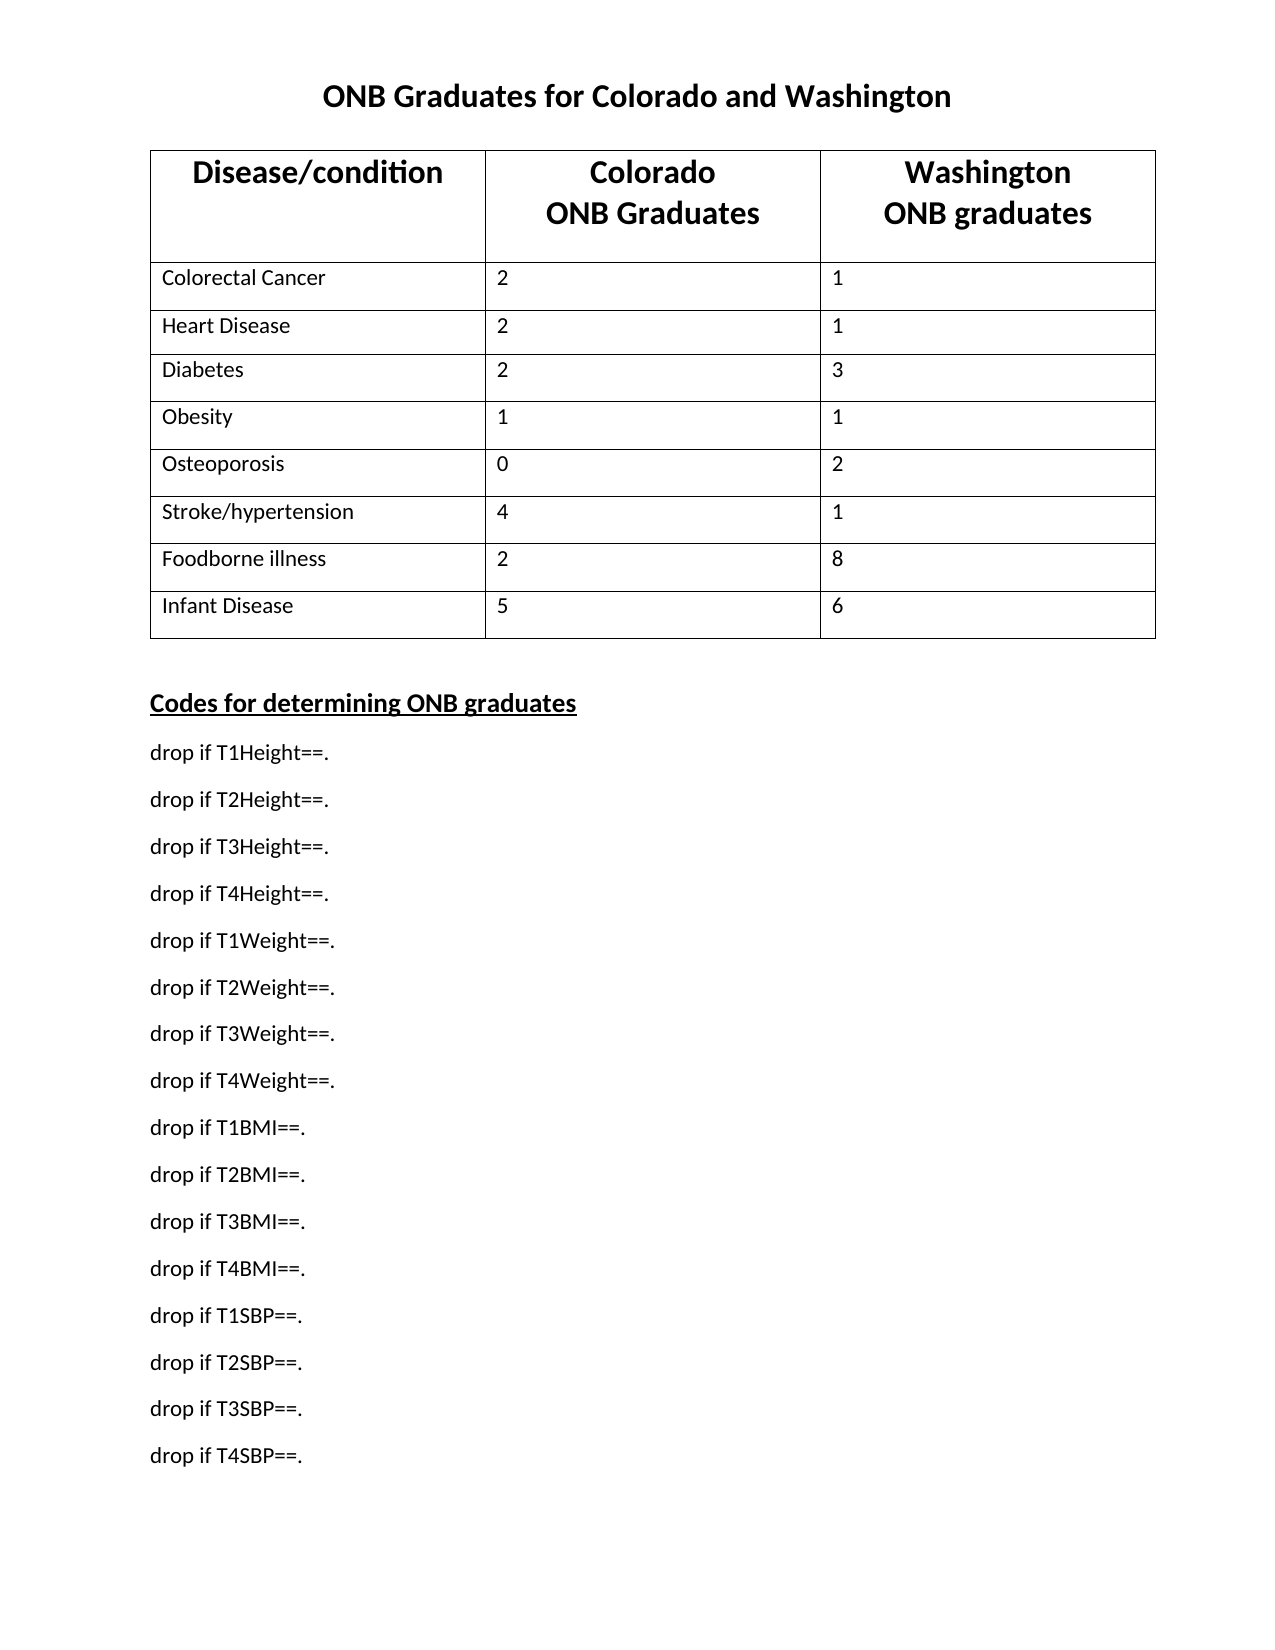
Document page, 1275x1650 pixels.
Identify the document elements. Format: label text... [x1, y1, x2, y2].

table_cell Heart Disease [151, 311, 485, 354]
table_cell 2 [486, 544, 820, 591]
table_cell Diabetes [151, 355, 485, 401]
table_cell 1 [821, 497, 1155, 543]
table_cell 4 [486, 497, 820, 543]
text drop if T4SBP==. [150, 1441, 1125, 1469]
table_cell 2 [486, 311, 820, 354]
table_header Colorado ONB Graduates [486, 151, 820, 262]
text drop if T1Weight==. [150, 926, 1125, 954]
table_cell Colorectal Cancer [151, 263, 485, 310]
text drop if T3SBP==. [150, 1394, 1125, 1422]
table_cell 3 [821, 355, 1155, 401]
table_cell 6 [821, 592, 1155, 638]
text drop if T3Height==. [150, 832, 1125, 860]
table_cell 1 [486, 402, 820, 448]
table_cell 2 [821, 450, 1155, 496]
table_cell 1 [821, 263, 1155, 310]
text drop if T2SBP==. [150, 1348, 1125, 1376]
text drop if T1Height==. [150, 738, 1125, 766]
table_header Disease/condition [151, 151, 485, 262]
table_header Washington ONB graduates [821, 151, 1155, 262]
text drop if T4BMI==. [150, 1254, 1125, 1282]
table_cell 2 [486, 355, 820, 401]
text drop if T4Weight==. [150, 1066, 1125, 1094]
table_cell Osteoporosis [151, 450, 485, 496]
table_cell 5 [486, 592, 820, 638]
table_cell Infant Disease [151, 592, 485, 638]
table_cell 1 [821, 402, 1155, 448]
text Codes for determining ONB graduates [150, 686, 1125, 719]
table_cell Stroke/hypertension [151, 497, 485, 543]
table_cell 8 [821, 544, 1155, 591]
table_cell Obesity [151, 402, 485, 448]
table_cell Foodborne illness [151, 544, 485, 591]
text drop if T1BMI==. [150, 1113, 1125, 1141]
table_cell 0 [486, 450, 820, 496]
text drop if T1SBP==. [150, 1301, 1125, 1329]
table_cell 2 [486, 263, 820, 310]
table_cell 1 [821, 311, 1155, 354]
text drop if T2Weight==. [150, 973, 1125, 1001]
text drop if T3BMI==. [150, 1207, 1125, 1235]
text drop if T2BMI==. [150, 1160, 1125, 1188]
text drop if T4Height==. [150, 879, 1125, 907]
text drop if T2Height==. [150, 785, 1125, 813]
text drop if T3Weight==. [150, 1019, 1125, 1047]
